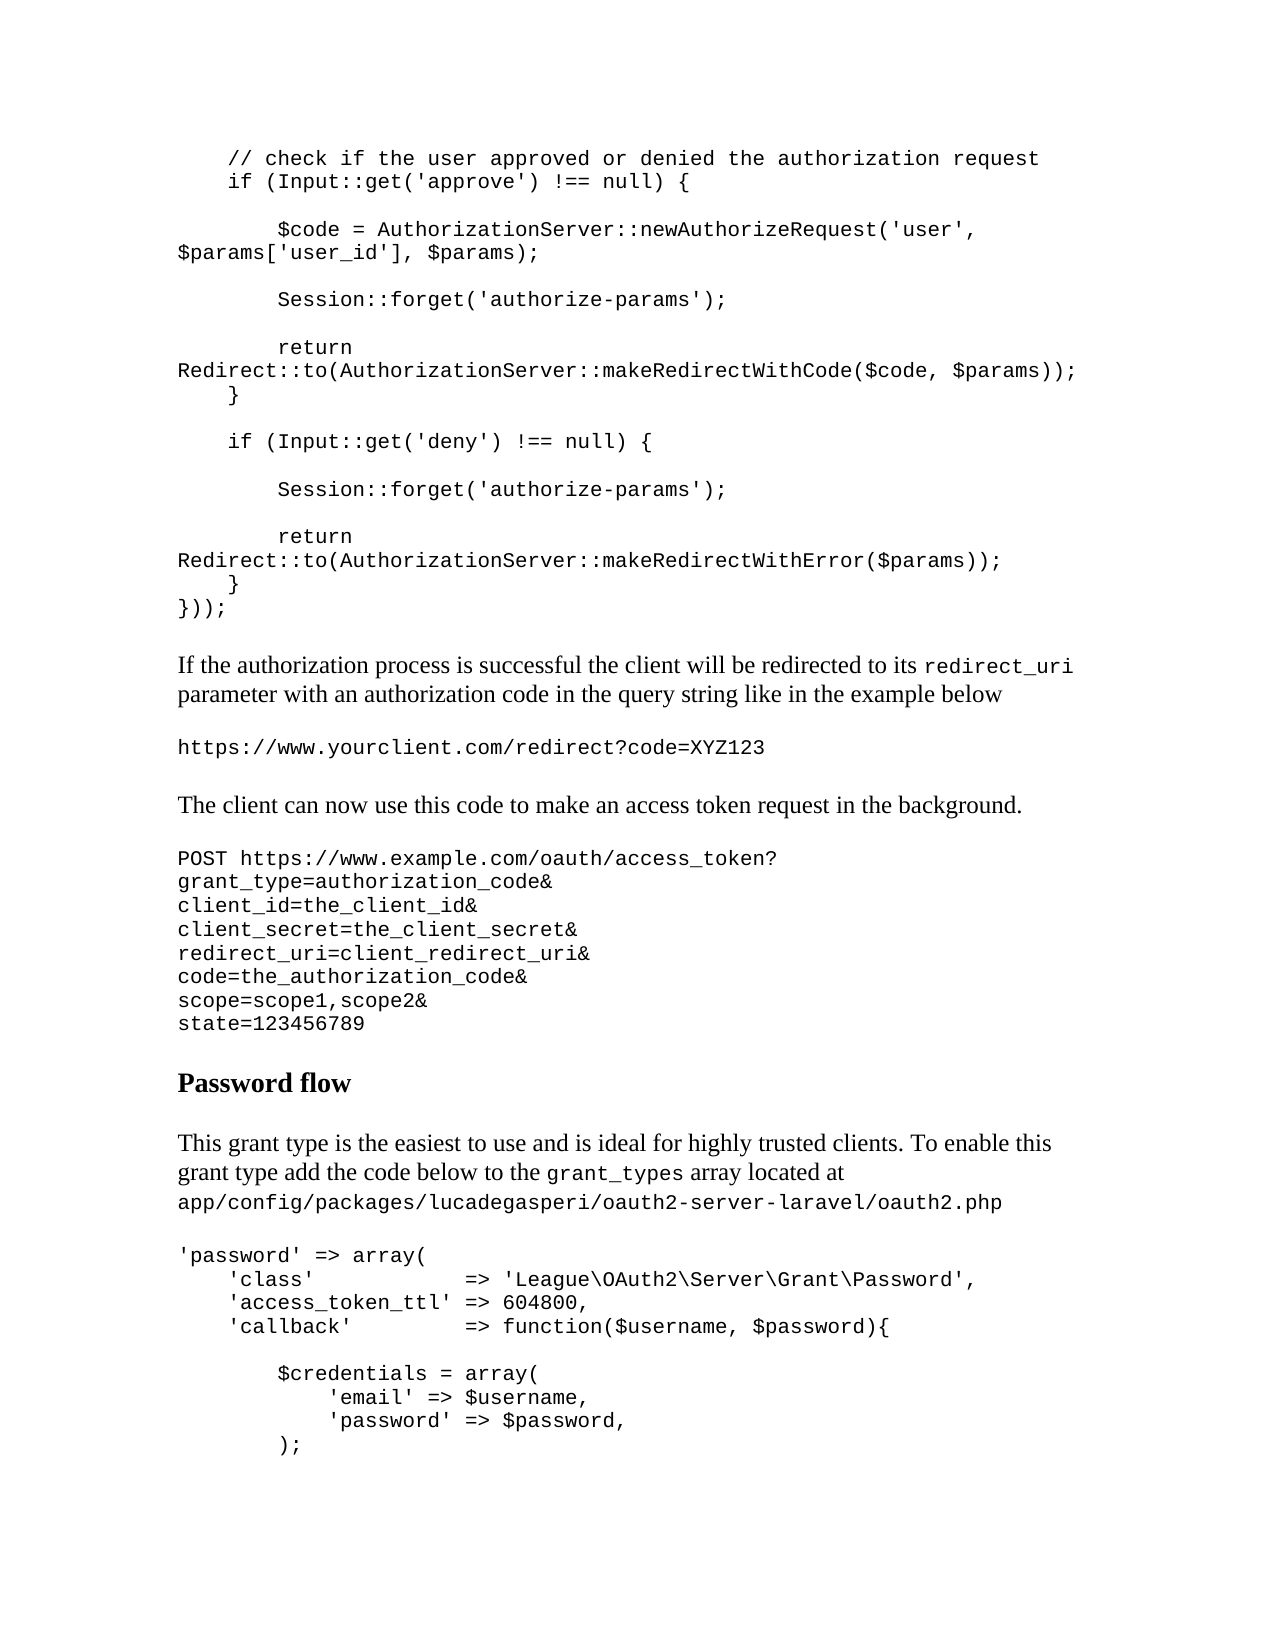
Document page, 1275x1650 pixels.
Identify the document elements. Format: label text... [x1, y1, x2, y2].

text grant_type=authorization_code& [177, 872, 1098, 895]
text client_id=the_client_id& [177, 895, 1098, 919]
text This grant type is the easiest to use and is ideal for highly trusted clients. To enable this grant type add the code below to the grant_types array located at app/config/packages/lucadegasperi/oauth2-server-laravel/oauth2.php [177, 1128, 1098, 1216]
text https://www.yourclient.com/redirect?code=XYZ123 [177, 737, 1098, 761]
text Session::forget('authorize-params'); [177, 479, 1098, 502]
text state=123456789 [177, 1013, 1098, 1037]
text } [177, 384, 1098, 408]
text code=the_authorization_code& [177, 966, 1098, 990]
text 'callback' => function($username, $password){ [177, 1316, 1098, 1339]
text if (Input::get('deny') !== null) { [177, 431, 1098, 455]
text If the authorization process is successful the client will be redirected to its redirect_uri parameter with an authorization code in the query string like in the example below [177, 650, 1098, 708]
text 'access_token_ttl' => 604800, [177, 1292, 1098, 1316]
text 'class' => 'League\OAuth2\Server\Grant\Password', [177, 1268, 1098, 1292]
text 'email' => $username, [177, 1387, 1098, 1410]
text $credentials = array( [177, 1363, 1098, 1387]
text 'password' => array( [177, 1245, 1098, 1268]
text })); [177, 597, 1098, 621]
text // check if the user approved or denied the authorization request [177, 148, 1098, 171]
text client_secret=the_client_secret& [177, 919, 1098, 942]
text return Redirect::to(AuthorizationServer::makeRedirectWithCode($code, $params)); [177, 337, 1098, 384]
text ); [177, 1434, 1098, 1458]
subtitle Password flow [177, 1066, 1098, 1099]
text $code = AuthorizationServer::newAuthorizeRequest('user', $params['user_id'], $params); [177, 218, 1098, 266]
text } [177, 573, 1098, 597]
text 'password' => $password, [177, 1410, 1098, 1434]
text POST https://www.example.com/oauth/access_token? [177, 848, 1098, 872]
text return Redirect::to(AuthorizationServer::makeRedirectWithError($params)); [177, 526, 1098, 573]
text Session::forget('authorize-params'); [177, 289, 1098, 313]
text The client can now use this code to make an access token request in the background. [177, 790, 1098, 819]
text scope=scope1,scope2& [177, 990, 1098, 1013]
text redirect_uri=client_redirect_uri& [177, 942, 1098, 966]
text if (Input::get('approve') !== null) { [177, 171, 1098, 195]
